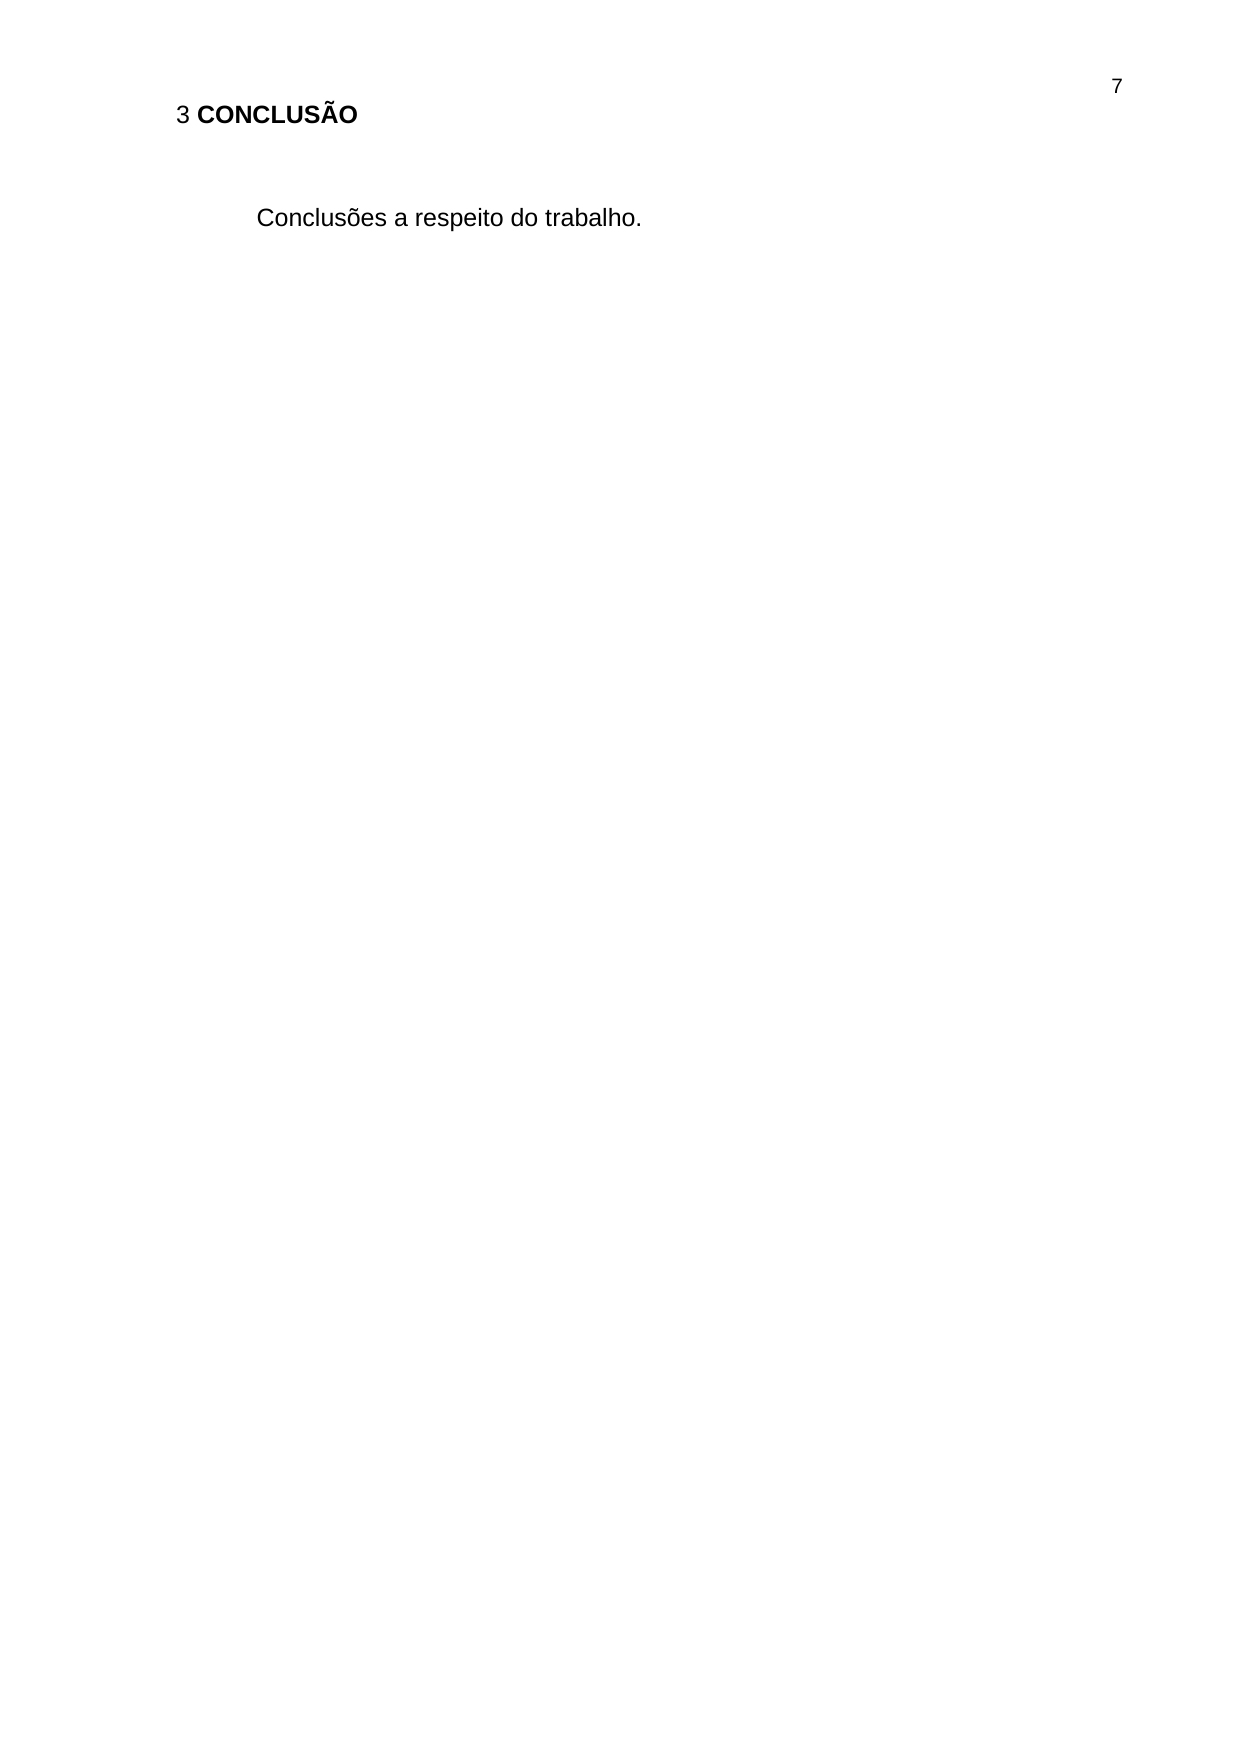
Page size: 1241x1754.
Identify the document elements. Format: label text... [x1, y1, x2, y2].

text Conclusões a respeito do trabalho. [176, 203, 1123, 232]
subtitle CONCLUSÃO [176, 100, 1113, 129]
